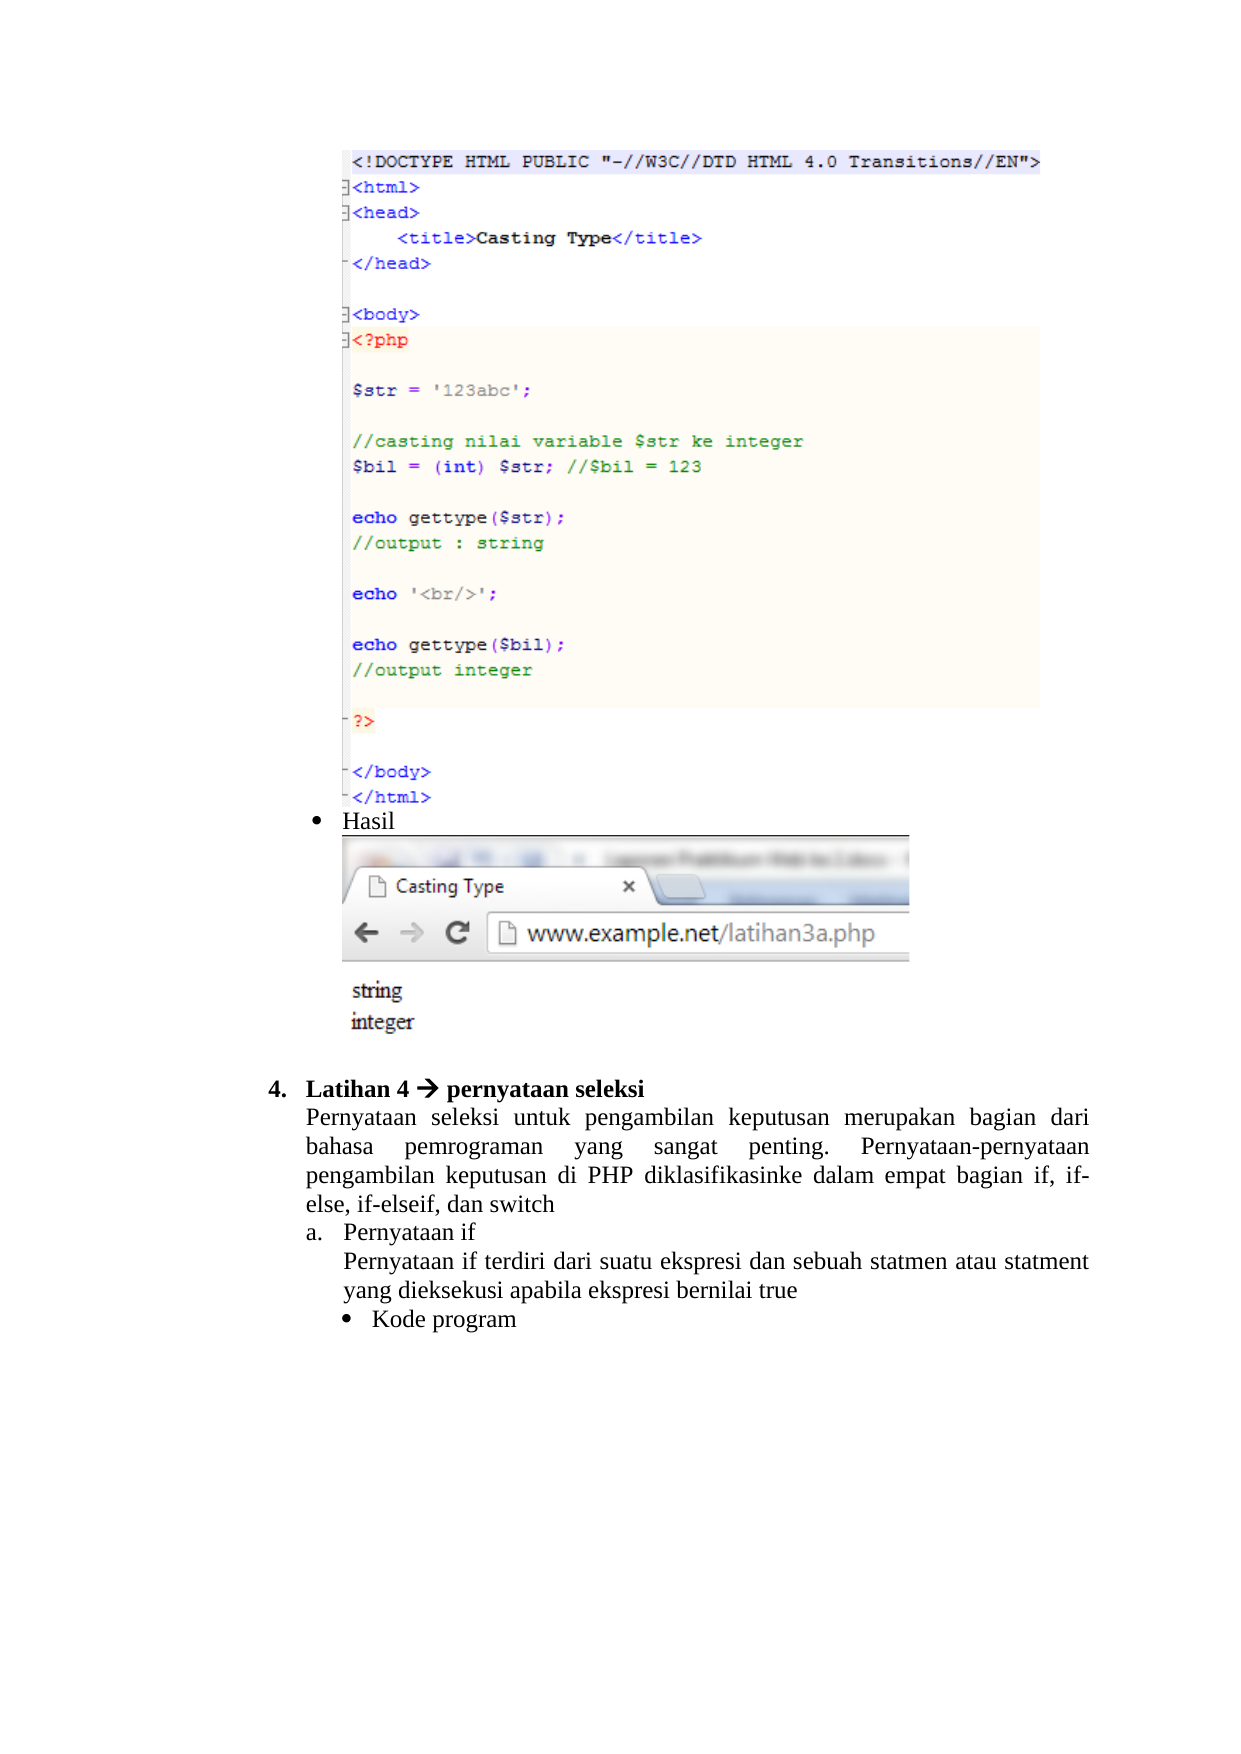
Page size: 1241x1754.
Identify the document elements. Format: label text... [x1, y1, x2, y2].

list Latihan 4 pernyataan seleksi [268, 1074, 1090, 1102]
list Pernyataan seleksi untuk pengambilan keputusan merupakan bagian dari bahasa pemrograman yang sangat penting. Pernyataan-pernyataan pengambilan keputusan di PHP diklasifikasinke dalam empat bagian if, if-else, if-elseif, dan switch [306, 1102, 1090, 1217]
picture [342, 150, 1041, 807]
list Hasil [312, 806, 1090, 835]
list Pernyataan if [306, 1217, 1090, 1246]
list Pernyataan if terdiri dari suatu ekspresi dan sebuah statmen atau statment yang dieksekusi apabila ekspresi bernilai true [343, 1246, 1090, 1304]
list Kode program [342, 1304, 1090, 1332]
picture [342, 835, 910, 1045]
